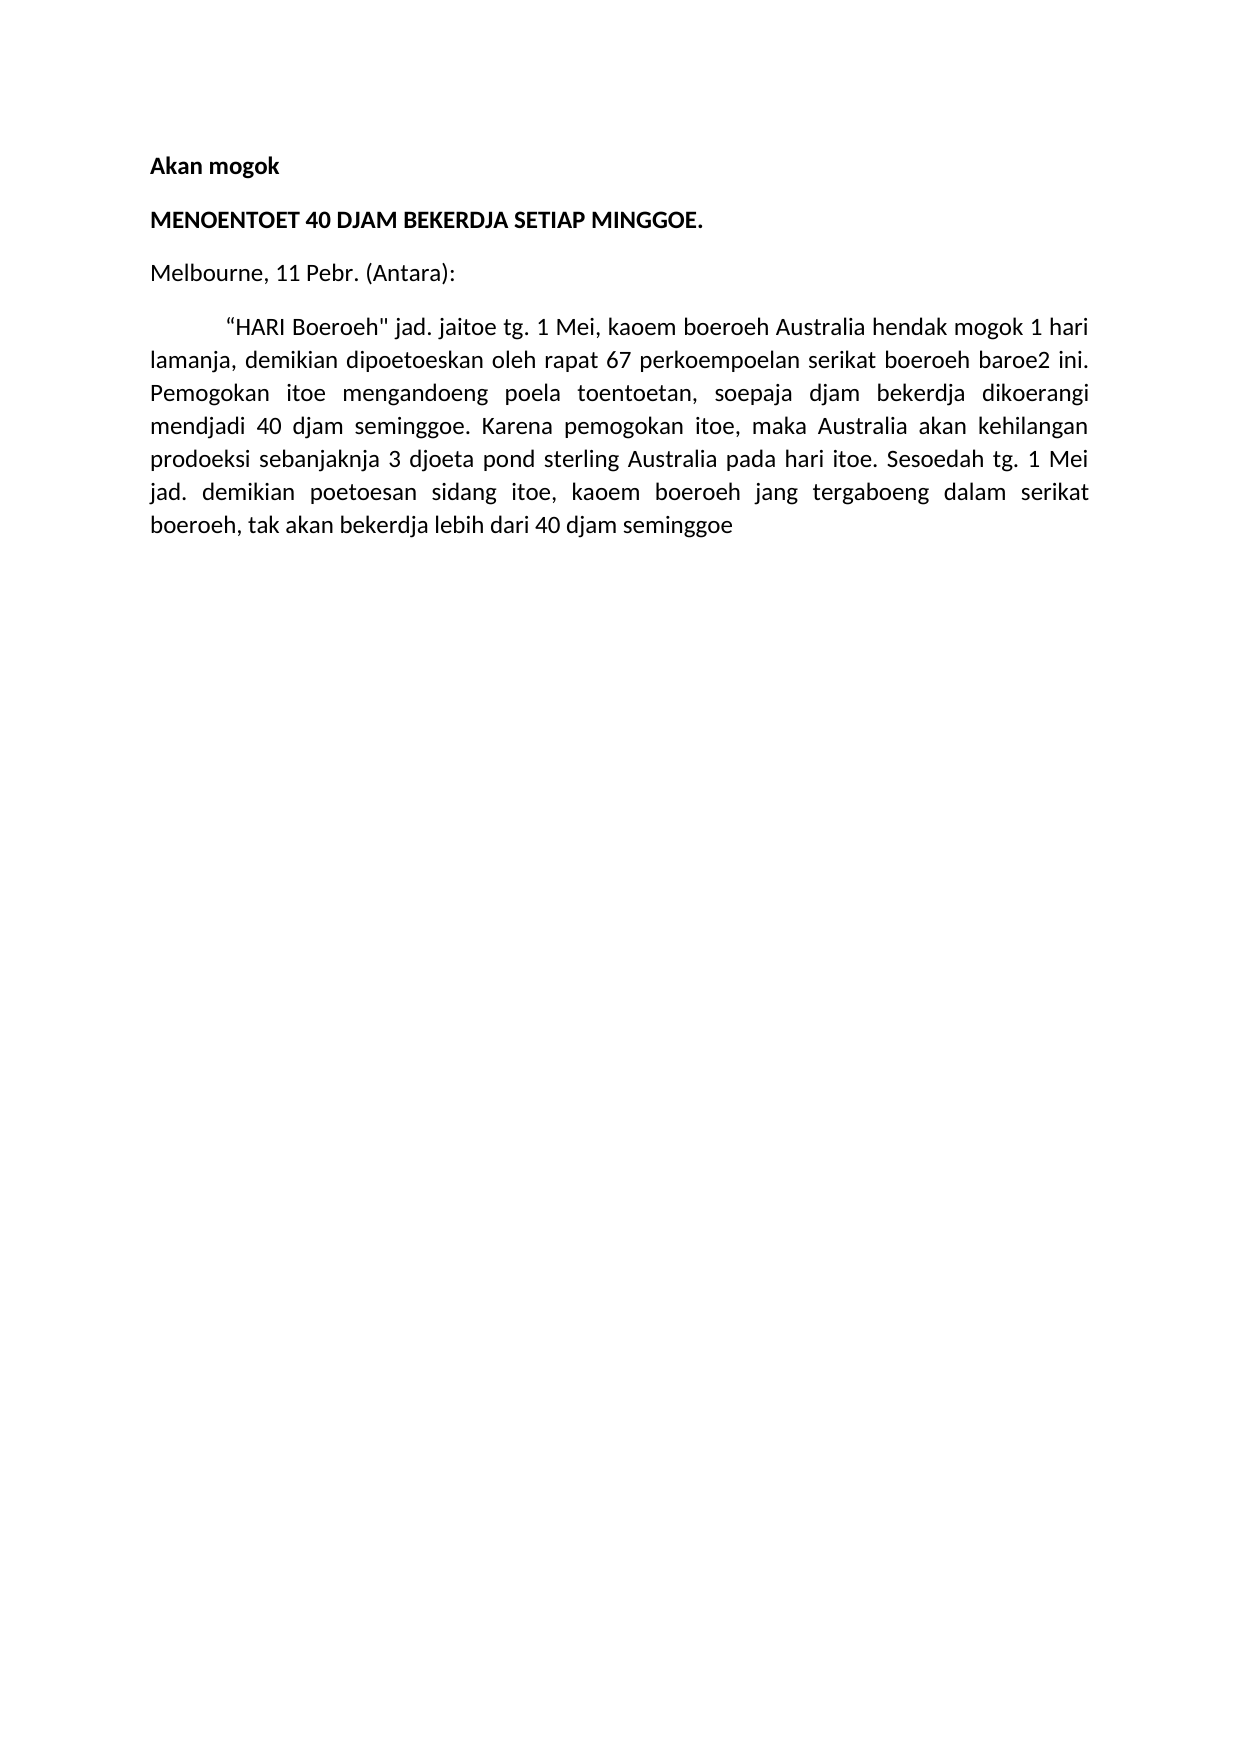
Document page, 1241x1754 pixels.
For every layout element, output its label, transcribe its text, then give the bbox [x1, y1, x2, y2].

text ΜΕΝΟΕΝΤOET 40 DJAM BEKERDJA SETIAP MINGGOE. [150, 204, 1090, 234]
text Melbourne, 11 Pebr. (Antara): [150, 257, 1090, 288]
text “HARI Boeroeh" jad. jaitoe tg. 1 Mei, kaoem boeroeh Australia hendak mogok 1 hari lamanja, demikian dipoetoeskan oleh rapat 67 perkoempoelan serikat boeroeh baroe2 ini. Pemogokan itoe mengandoeng poela toentoetan, soepaja djam bekerdja dikoerangi mendjadi 40 djam seminggoe. Karena pemogokan itoe, maka Australia akan kehilangan prodoeksi sebanjaknja 3 djoeta pond sterling Australia pada hari itoe. Sesoedah tg. 1 Mei jad. demikian poetoesan sidang itoe, kaoem boeroeh jang tergaboeng dalam serikat boeroeh, tak akan bekerdja lebih dari 40 djam seminggoe [150, 311, 1090, 539]
text Akan mogok [150, 150, 1090, 181]
